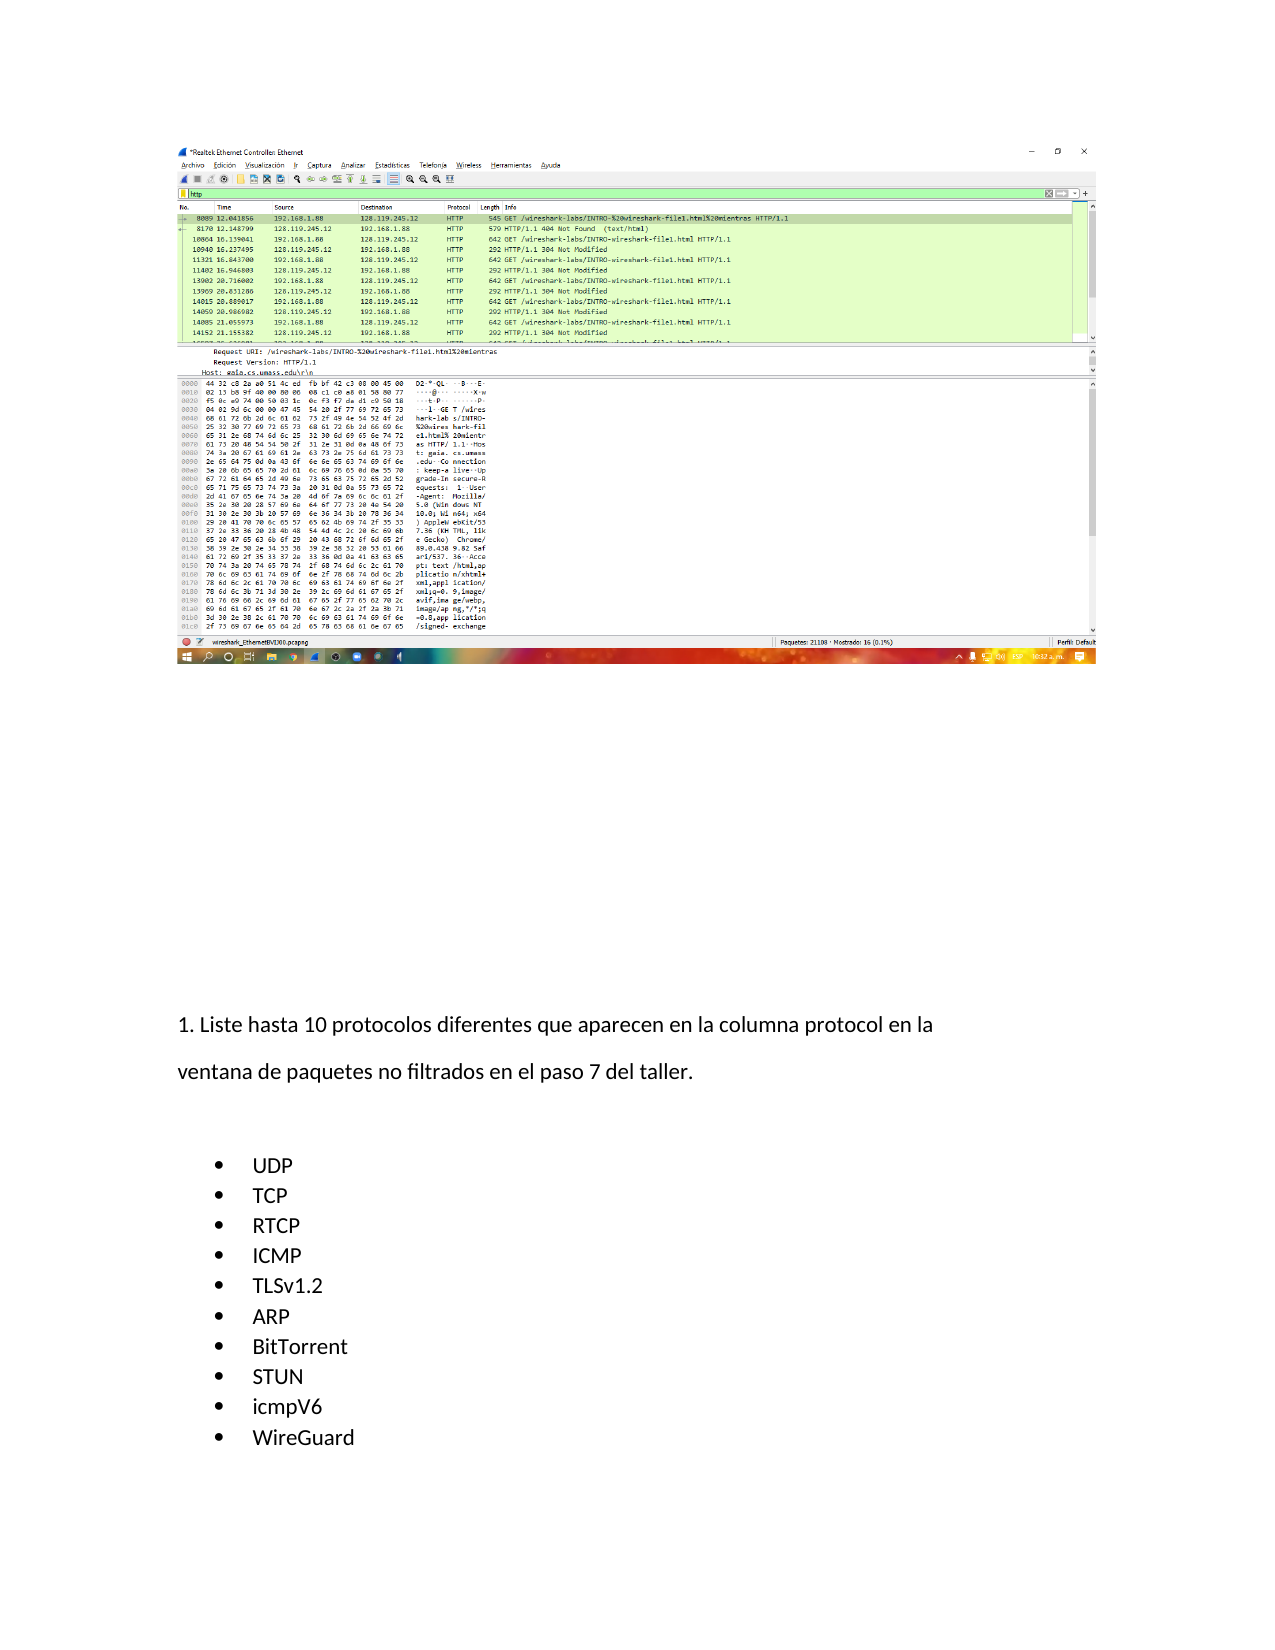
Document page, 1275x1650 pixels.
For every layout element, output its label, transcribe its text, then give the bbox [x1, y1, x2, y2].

list UDP [215, 1151, 1098, 1179]
list WireGuard [215, 1423, 1098, 1451]
text ventana de paquetes no filtrados en el paso 7 del taller. [177, 1057, 1098, 1085]
list icmpV6 [215, 1392, 1098, 1421]
list ICMP [215, 1241, 1098, 1269]
list STUN [215, 1362, 1098, 1390]
text 1. Liste hasta 10 protocolos diferentes que aparecen en la columna protocol en la [177, 1010, 1098, 1038]
list TLSv1.2 [215, 1272, 1098, 1300]
list ARP [215, 1302, 1098, 1330]
list TCP [215, 1181, 1098, 1209]
list RTCP [215, 1211, 1098, 1239]
picture [177, 147, 1096, 664]
list BitTorrent [215, 1332, 1098, 1360]
